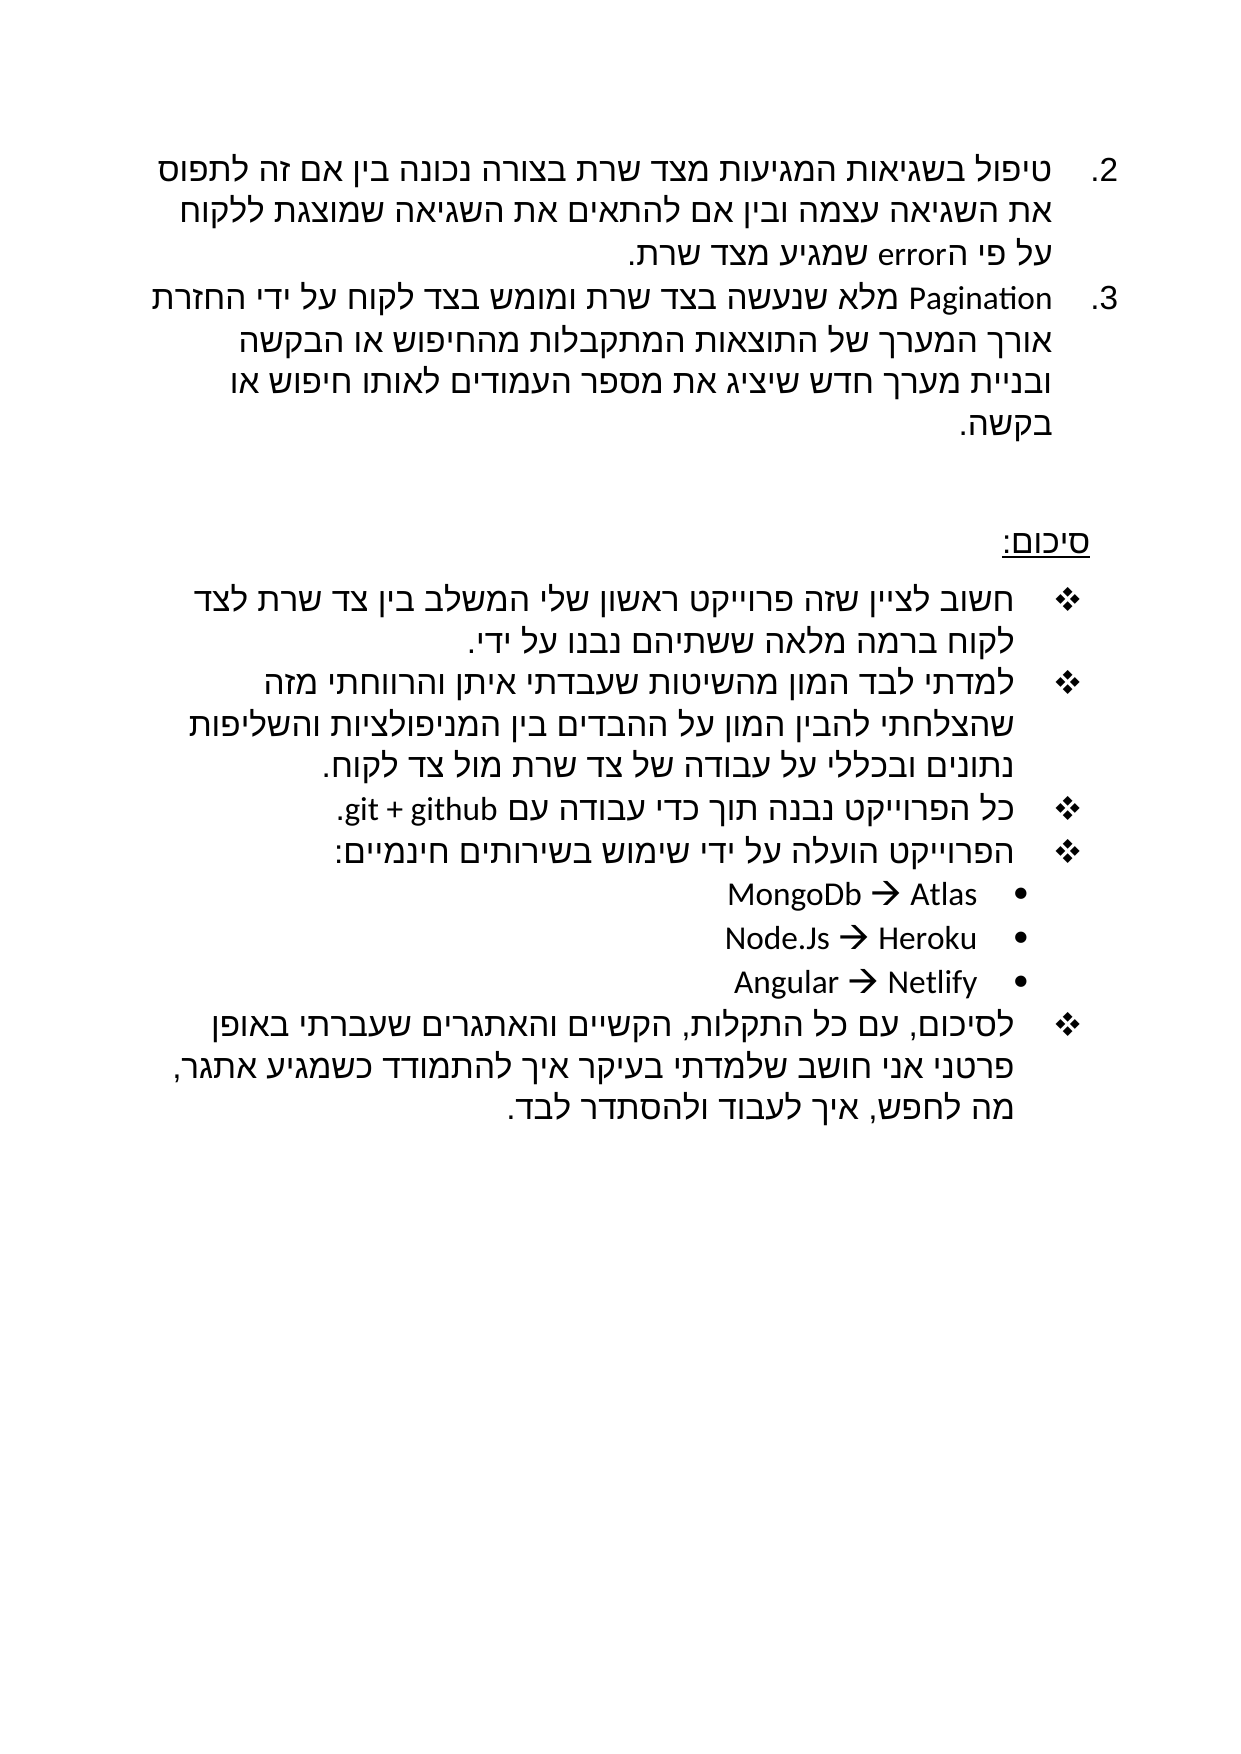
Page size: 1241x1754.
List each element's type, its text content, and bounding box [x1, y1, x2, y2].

list טיפול בשגיאות המגיעות מצד שרת בצורה נכונה בין אם זה לתפוס את השגיאה עצמה ובין אם להתאים את השגיאה שמוצגת ללקוח על פי הerror שמגיע מצד שרת. [150, 150, 1090, 274]
list לסיכום, עם כל התקלות, הקשיים והאתגרים שעברתי באופן פרטני אני חושב שלמדתי בעיקר איך להתמודד כשמגיע אתגר, מה לחפש, איך לעבוד ולהסתדר לבד. [150, 1005, 1053, 1127]
list Pagination מלא שנעשה בצד שרת ומומש בצד לקוח על ידי החזרת אורך המערך של התוצאות המתקבלות מהחיפוש או הבקשה ובניית מערך חדש שיציג את מספר העמודים לאותו חיפוש או בקשה. [150, 277, 1090, 442]
list כל הפרוייקט נבנה תוך כדי עבודה עם git + github. [150, 788, 1053, 829]
text סיכום: [150, 522, 1090, 561]
list MongoDb Atlas [150, 873, 1015, 914]
list Angular Netlify [150, 961, 1015, 1002]
list Node.Js Heroku [150, 917, 1015, 958]
list חשוב לציין שזה פרוייקט ראשון שלי המשלב בין צד שרת לצד לקוח ברמה מלאה ששתיהם נבנו על ידי. [150, 580, 1053, 660]
list למדתי לבד המון מהשיטות שעבדתי איתן והרווחתי מזה שהצלחתי להבין המון על ההבדים בין המניפולציות והשליפות נתונים ובכללי על עבודה של צד שרת מול צד לקוח. [150, 663, 1053, 785]
list הפרוייקט הועלה על ידי שימוש בשירותים חינמיים: [150, 832, 1053, 870]
